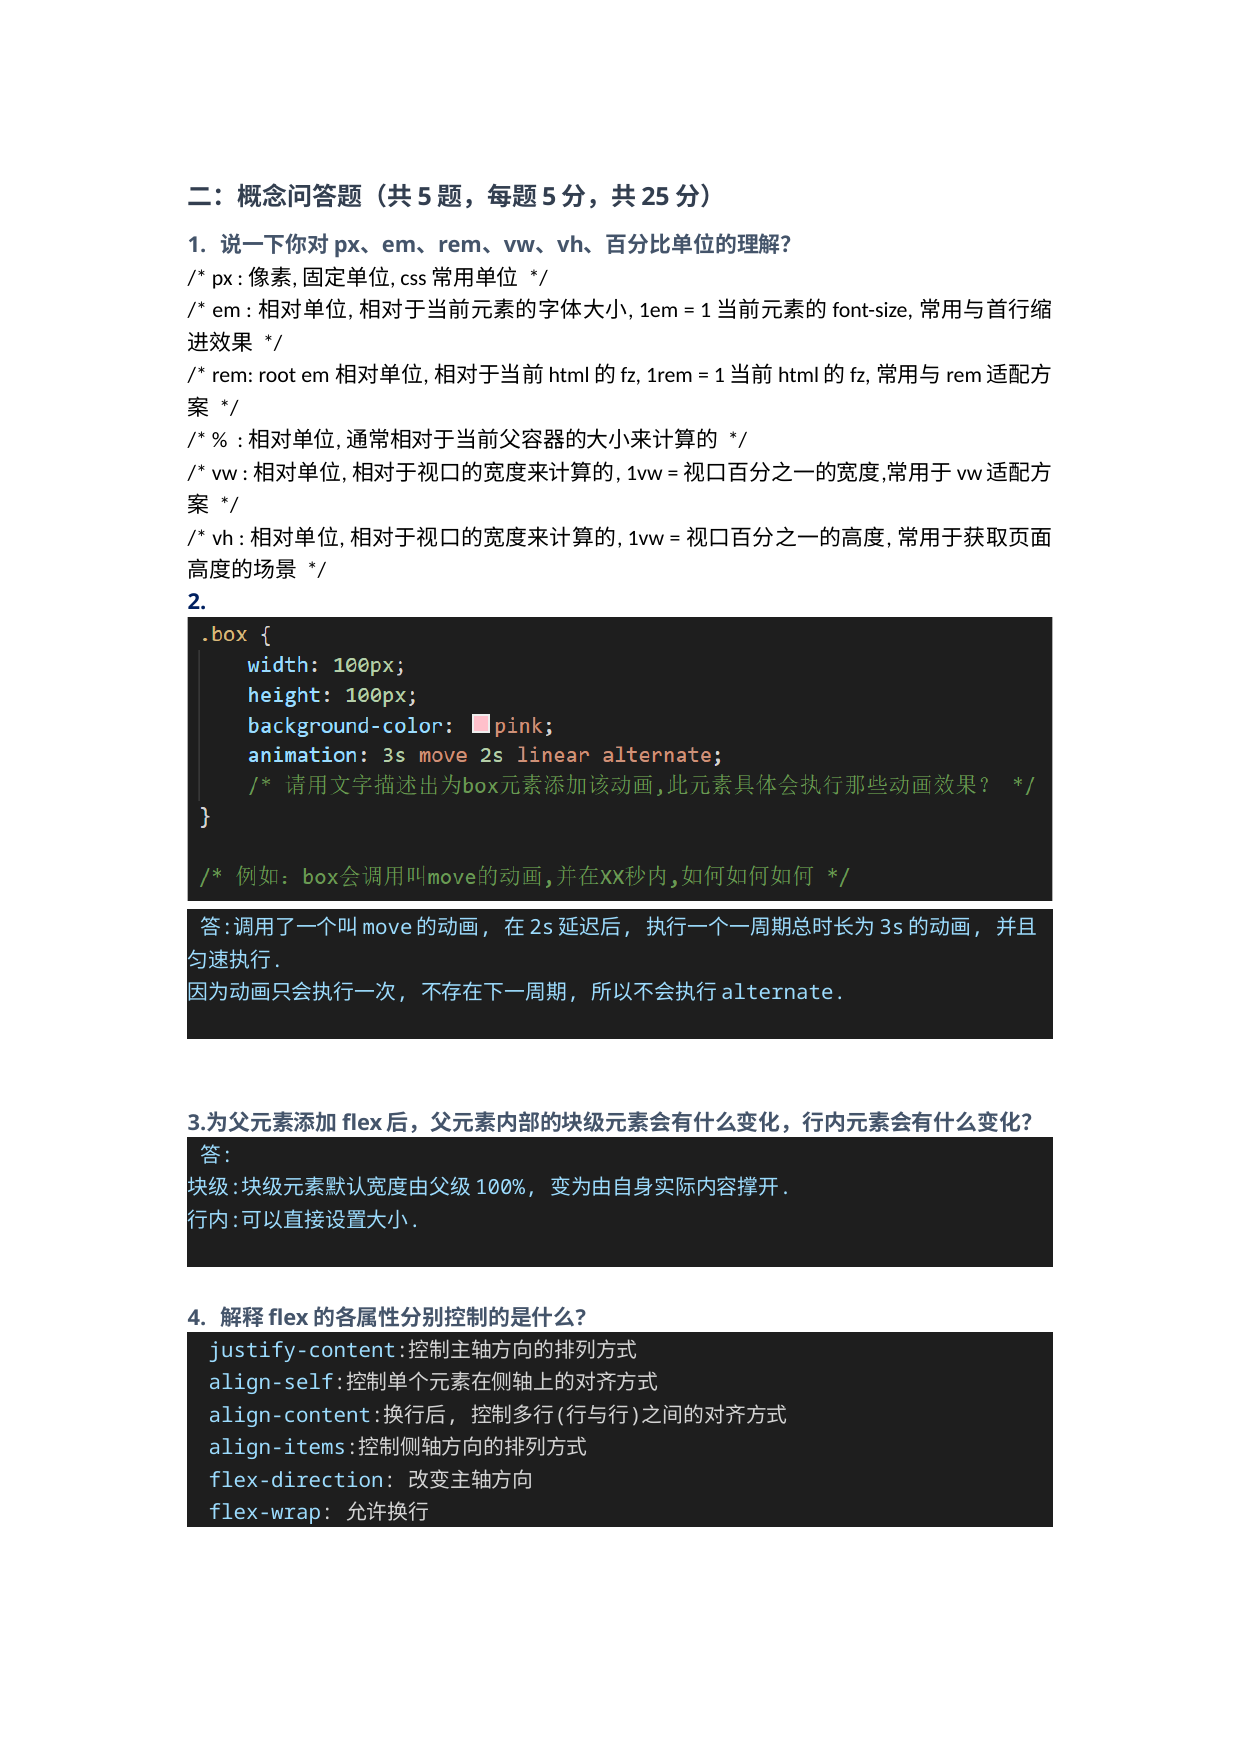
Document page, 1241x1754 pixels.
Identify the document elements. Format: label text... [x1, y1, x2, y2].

text 答: [187, 1137, 1053, 1169]
text 答:调用了一个叫move的动画, 在2s延迟后, 执行一个一周期总时长为3s的动画, 并且匀速执行. [187, 909, 1053, 974]
list 说一下你对px、em、rem、vw、vh、百分比单位的理解？ [187, 227, 1053, 259]
text align-self:控制单个元素在侧轴上的对齐方式 [187, 1364, 1053, 1397]
text justify-content:控制主轴方向的排列方式 [187, 1332, 1053, 1364]
text /* vh : 相对单位, 相对于视口的宽度来计算的, 1vw = 视口百分之一的高度, 常用于获取页面高度的场景 */ [187, 519, 1053, 584]
text /* em : 相对单位, 相对于当前元素的字体大小, 1em = 1当前元素的font-size, 常用与首行缩进效果 */ [187, 292, 1053, 357]
picture [187, 617, 1053, 901]
text 二：概念问答题（共5题，每题5分，共25分） [187, 162, 1053, 227]
text flex-wrap: 允许换行 [187, 1494, 1053, 1527]
text /* vw : 相对单位, 相对于视口的宽度来计算的, 1vw = 视口百分之一的宽度,常用于vw适配方案 */ [187, 454, 1053, 519]
text 3.为父元素添加flex后，父元素内部的块级元素会有什么变化，行内元素会有什么变化？ [187, 1104, 1053, 1137]
text flex-direction: 改变主轴方向 [187, 1462, 1053, 1494]
text 行内:可以直接设置大小. [187, 1202, 1053, 1234]
text 2. [187, 584, 1053, 617]
text align-items:控制侧轴方向的排列方式 [187, 1429, 1053, 1462]
list 解释flex的各属性分别控制的是什么? [187, 1299, 1053, 1332]
text /* px : 像素, 固定单位, css常用单位 */ [187, 259, 1053, 292]
text align-content:换行后, 控制多行(行与行)之间的对齐方式 [187, 1397, 1053, 1429]
text /* % : 相对单位, 通常相对于当前父容器的大小来计算的 */ [187, 422, 1053, 454]
text 块级:块级元素默认宽度由父级100%, 变为由自身实际内容撑开. [187, 1169, 1053, 1202]
text 因为动画只会执行一次, 不存在下一周期, 所以不会执行alternate. [187, 974, 1053, 1007]
text /* rem: root em 相对单位, 相对于当前html的fz, 1rem = 1当前html的fz, 常用与rem适配方案 */ [187, 357, 1053, 422]
